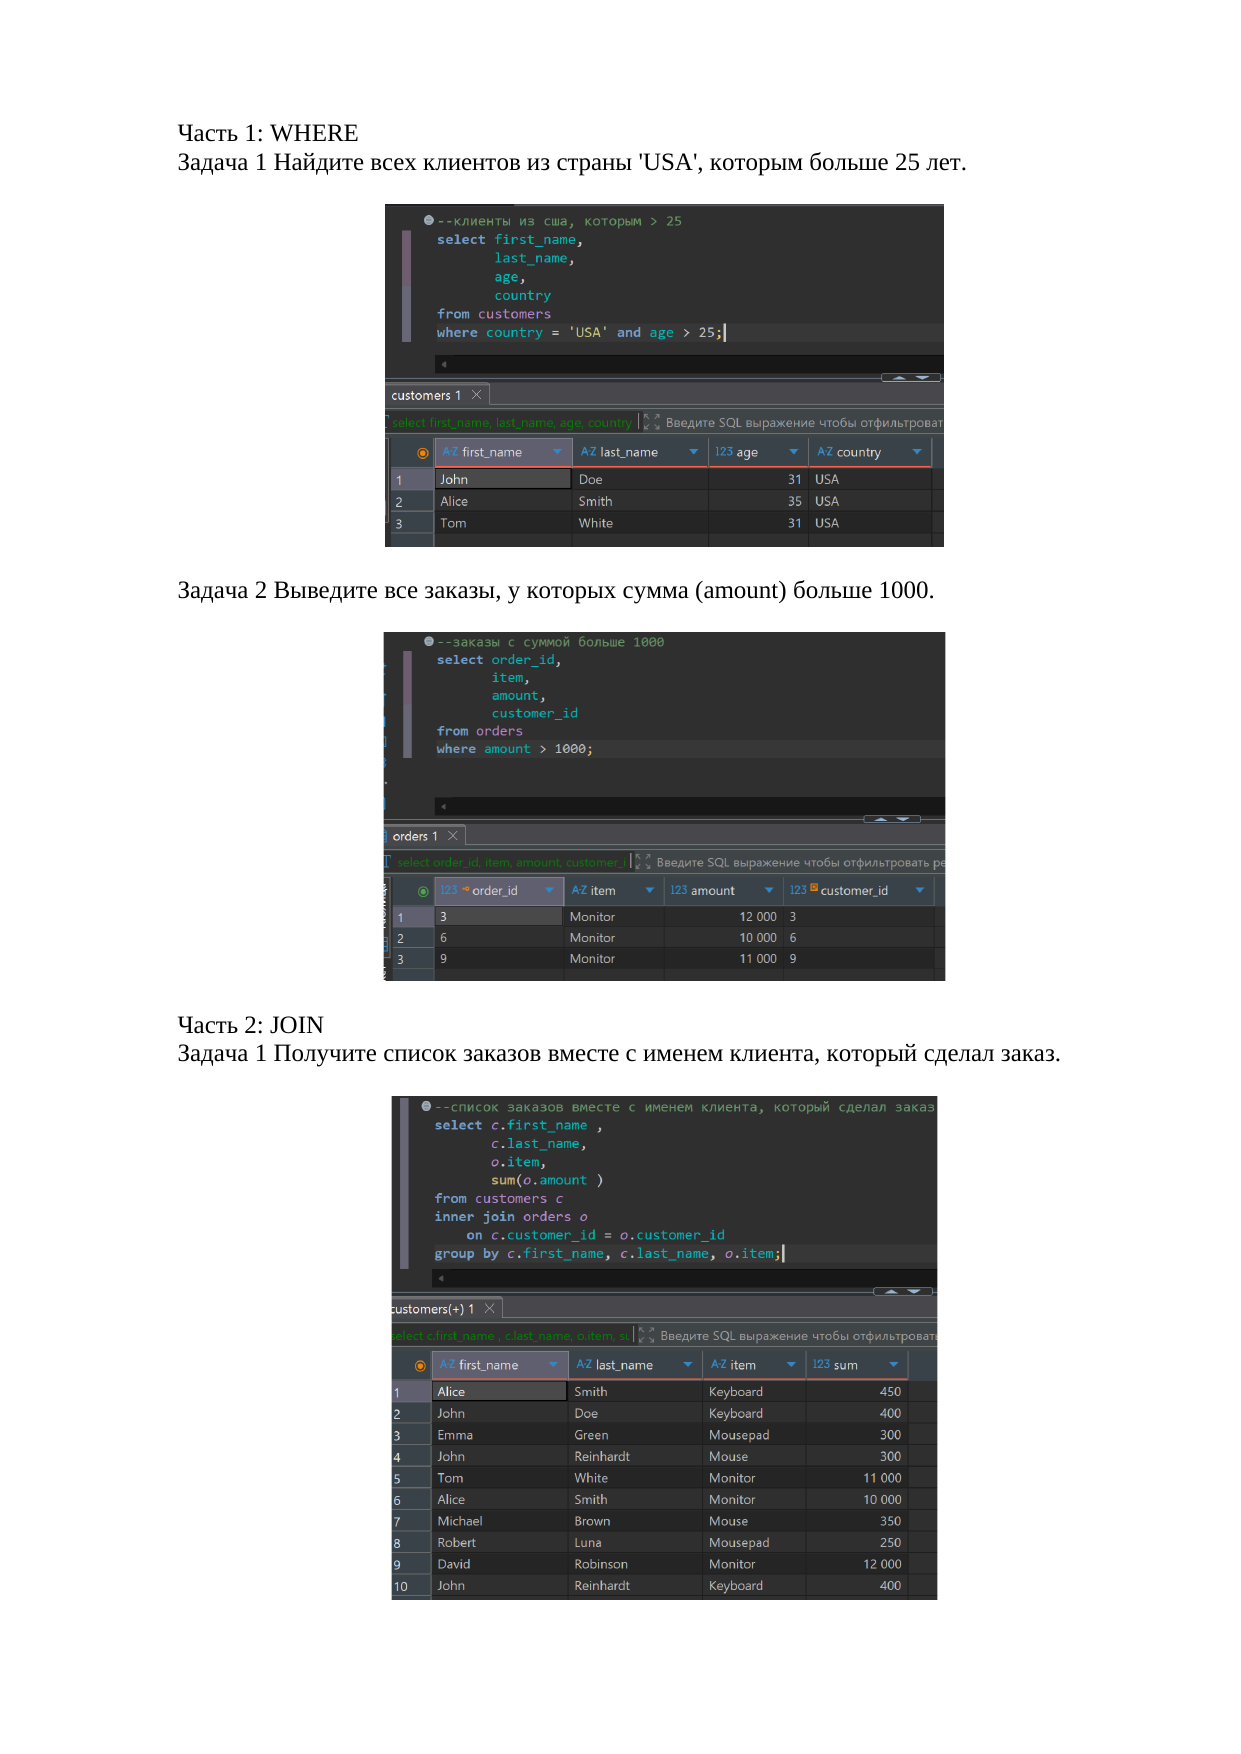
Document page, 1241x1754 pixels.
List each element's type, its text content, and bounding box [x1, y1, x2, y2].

text Задача 2 Выведите все заказы, у которых сумма (amount) больше 1000. [177, 575, 1152, 604]
text Часть 2: JOIN [177, 1010, 1152, 1038]
picture [385, 204, 944, 547]
picture [383, 632, 946, 981]
picture [391, 1096, 938, 1600]
text Задача 1 Найдите всех клиентов из страны 'USA', которым больше 25 лет. [177, 147, 1152, 176]
text Задача 1 Получите список заказов вместе с именем клиента, который сделал заказ. [177, 1038, 1152, 1067]
text Часть 1: WHERE [177, 118, 1152, 147]
